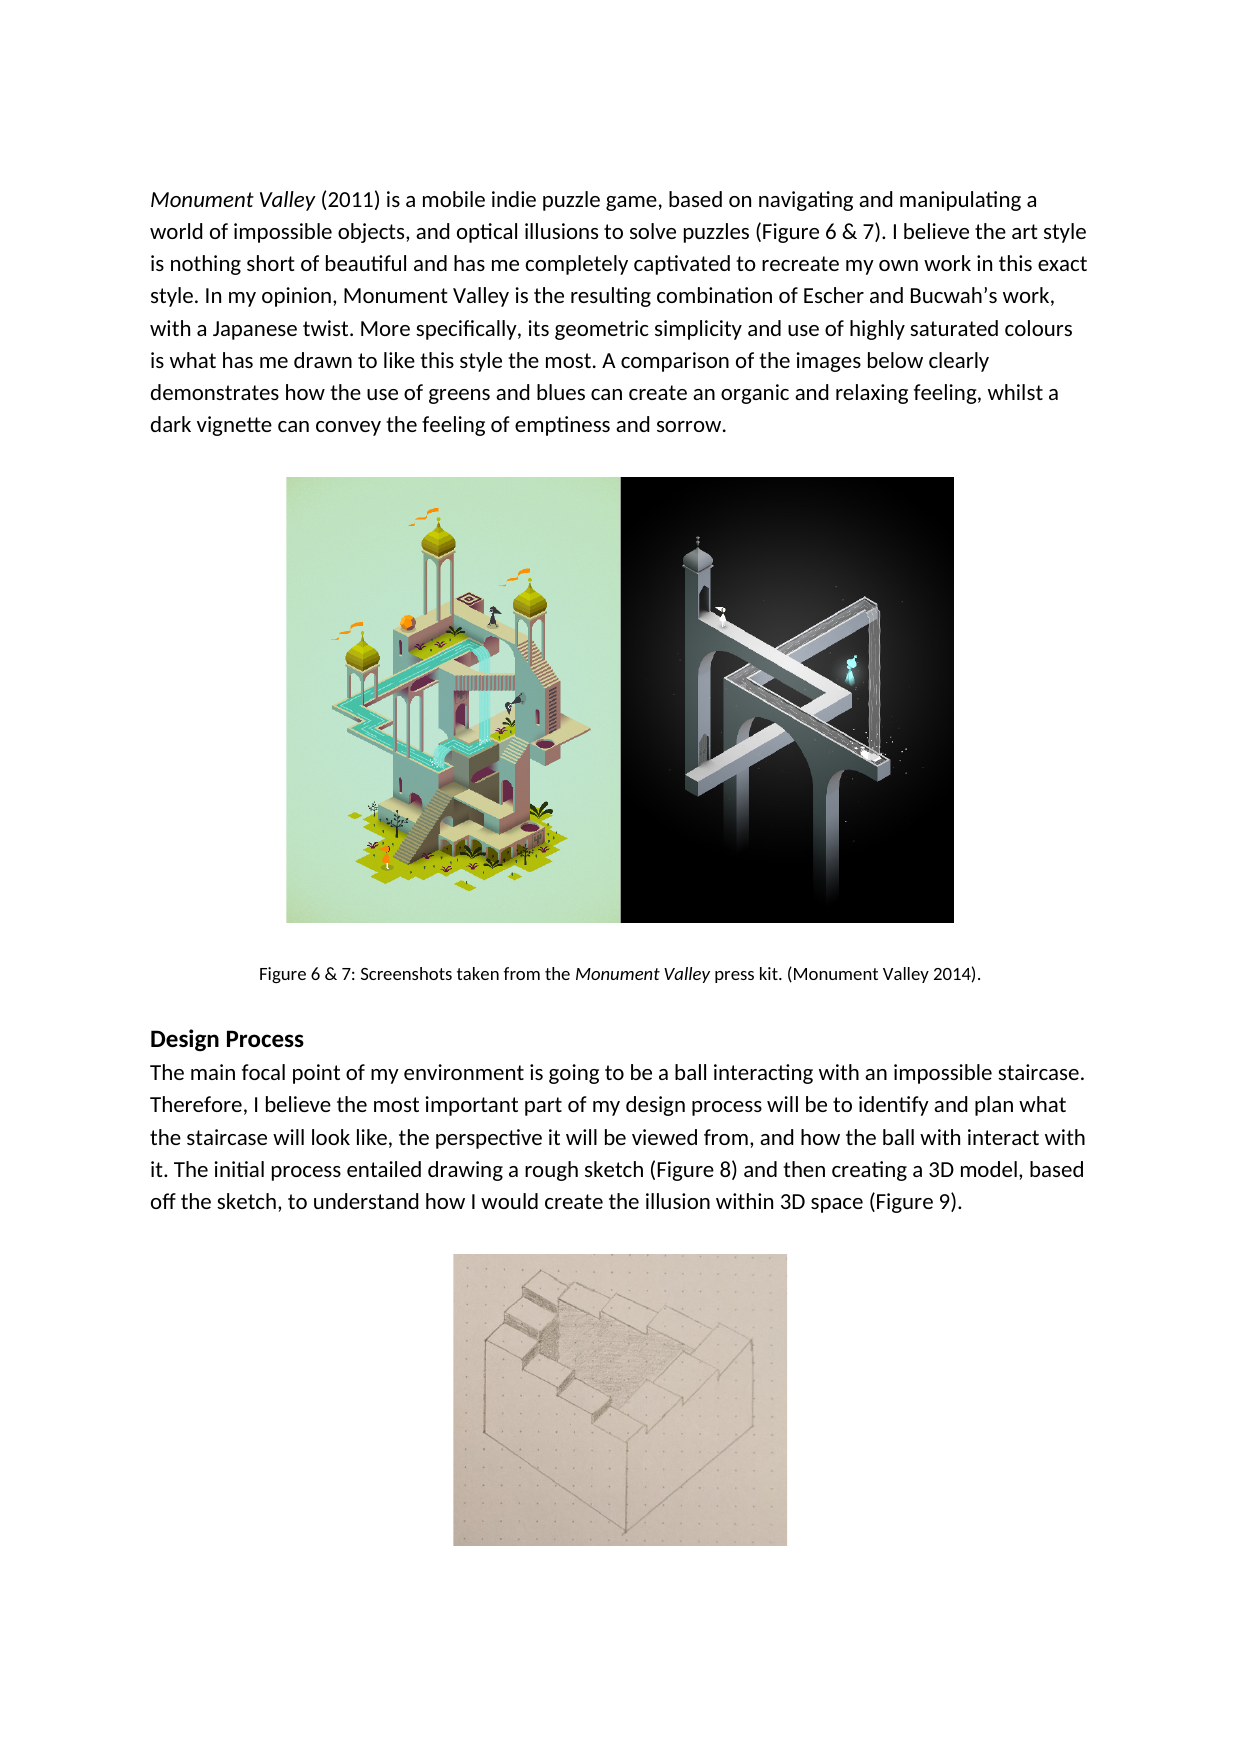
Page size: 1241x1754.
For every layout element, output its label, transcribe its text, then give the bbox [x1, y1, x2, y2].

text The main focal point of my environment is going to be a ball interacting with an impossible staircase. Therefore, I believe the most important part of my design process will be to identify and plan what the staircase will look like, the perspective it will be viewed from, and how the ball with interact with it. The initial process entailed drawing a rough sketch (Figure 8) and then creating a 3D model, based off the sketch, to understand how I would create the illusion within 3D space (Figure 9). [150, 1058, 1090, 1215]
picture [286, 477, 954, 923]
text Design Process [150, 1023, 1090, 1054]
text Monument Valley (2011) is a mobile indie puzzle game, based on navigating and manipulating a world of impossible objects, and optical illusions to solve puzzles (Figure 6 & 7). I believe the art style is nothing short of beautiful and has me completely captivated to recreate my own work in this exact style. In my opinion, Monument Valley is the resulting combination of Escher and Bucwah’s work, with a Japanese twist. More specifically, its geometric simplicity and use of highly saturated colours is what has me drawn to like this style the most. A comparison of the images below clearly demonstrates how the use of greens and blues can create an organic and relaxing feeling, whilst a dark vignette can convey the feeling of emptiness and sorrow. [150, 185, 1090, 438]
picture [453, 1254, 788, 1546]
text Figure 6 & 7: Screenshots taken from the Monument Valley press kit. (Monument Valley 2014). [150, 962, 1090, 985]
